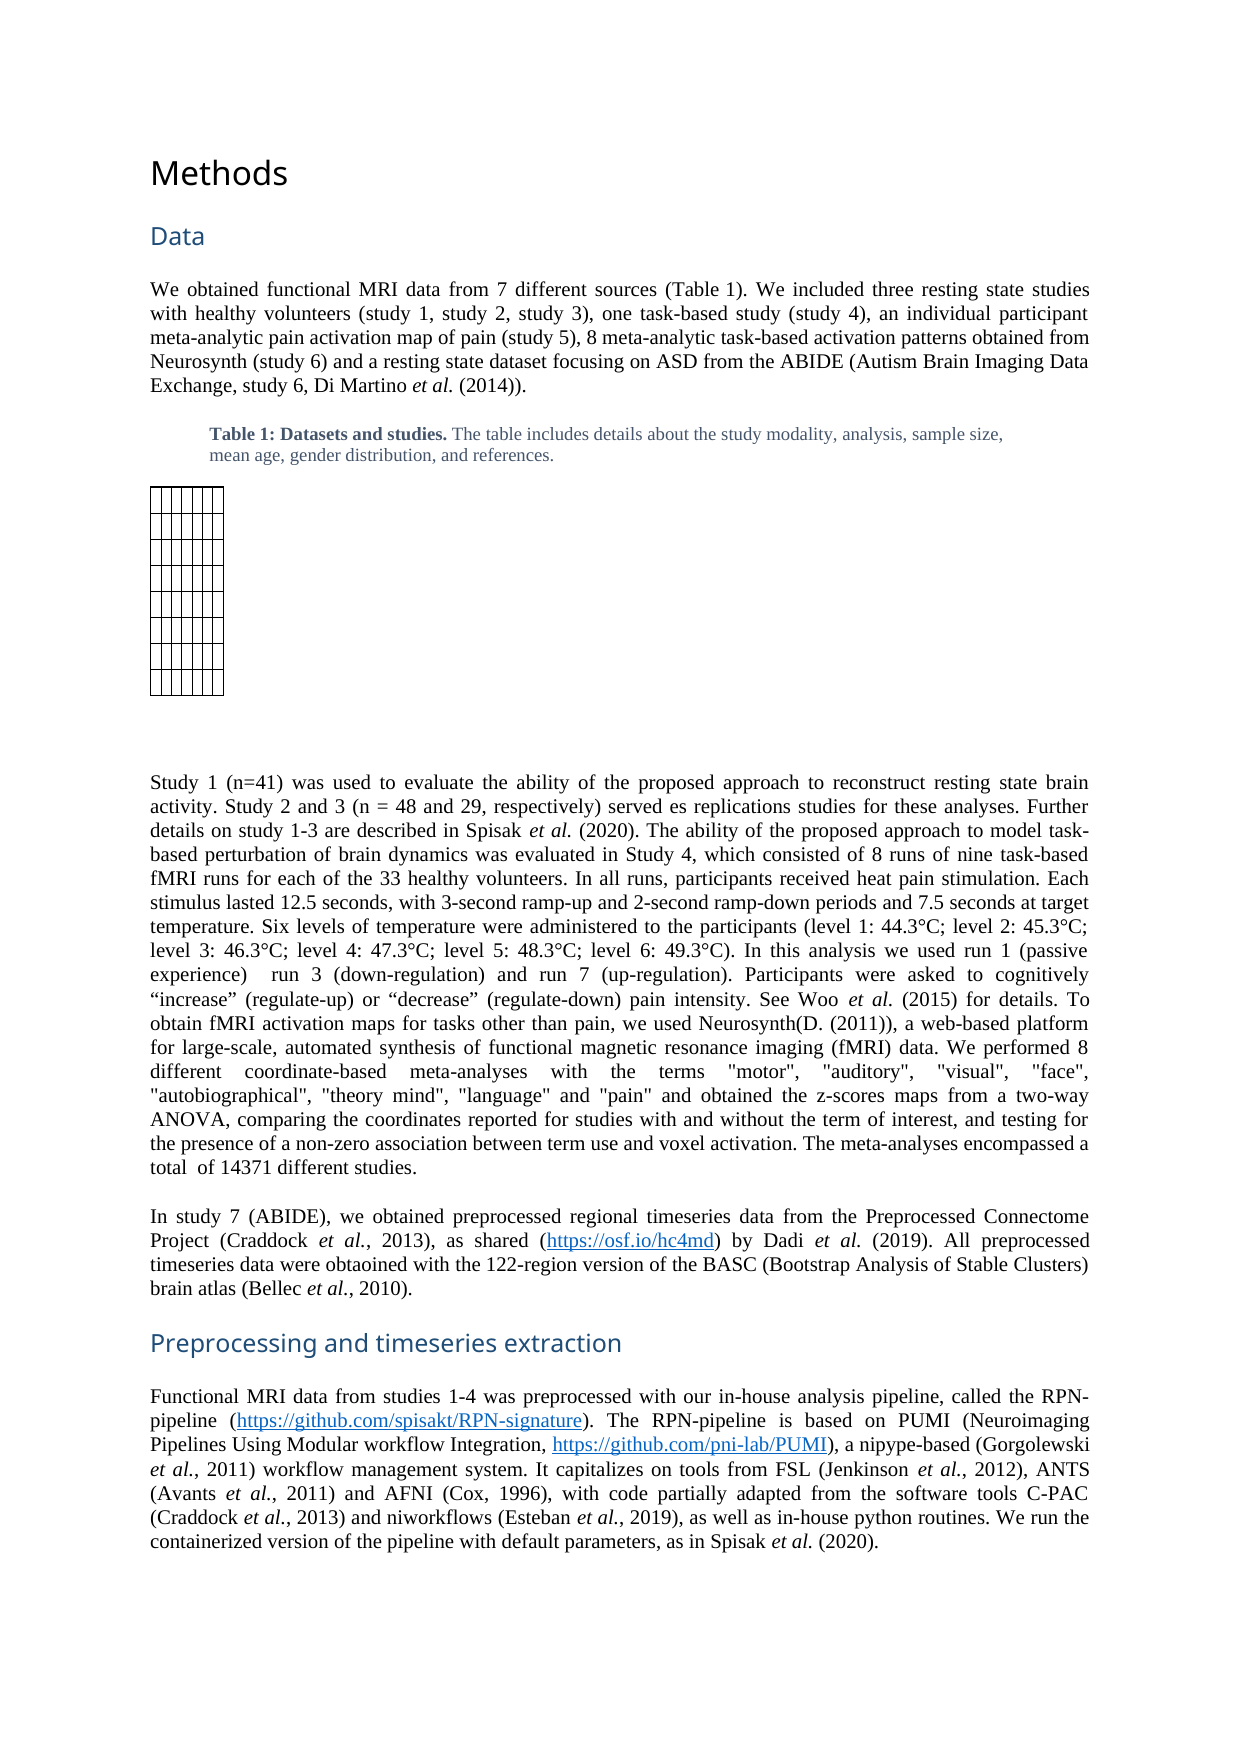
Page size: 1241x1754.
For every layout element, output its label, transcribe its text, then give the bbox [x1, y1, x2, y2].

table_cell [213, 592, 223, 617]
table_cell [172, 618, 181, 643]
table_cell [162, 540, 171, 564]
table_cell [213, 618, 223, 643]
subtitle Data [150, 218, 1090, 252]
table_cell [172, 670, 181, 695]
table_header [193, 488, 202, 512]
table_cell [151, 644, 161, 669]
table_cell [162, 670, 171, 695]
table_cell [193, 618, 202, 643]
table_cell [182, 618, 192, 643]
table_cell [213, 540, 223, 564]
text In study 7 (ABIDE), we obtained preprocessed regional timeseries data from the Preprocessed Connectome Project (Craddock et al., 2013), as shared (https://​​osf​​.io​​/hc4md) by Dadi et al. (2019). All preprocessed timeseries data were obtaoined with the 122-region version of the BASC (Bootstrap Analysis of Stable Clusters) brain atlas (Bellec et al., 2010). [150, 1204, 1090, 1300]
table_cell [193, 644, 202, 669]
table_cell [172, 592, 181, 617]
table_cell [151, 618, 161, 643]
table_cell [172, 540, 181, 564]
text Study 1 (n=41) was used to evaluate the ability of the proposed approach to reconstruct resting state brain activity. Study 2 and 3 (n = 48 and 29, respectively) served es replications studies for these analyses. Further details on study 1-3 are described in Spisak et al. (2020). The ability of the proposed approach to model task-based perturbation of brain dynamics was evaluated in Study 4, which consisted of 8 runs of nine task-based fMRI runs for each of the 33 healthy volunteers. In all runs, participants received heat pain stimulation. Each stimulus lasted 12.5 seconds, with 3-second ramp-up and 2-second ramp-down periods and 7.5 seconds at target temperature. Six levels of temperature were administered to the participants (level 1: 44.3°C; level 2: 45.3°C; level 3: 46.3°C; level 4: 47.3°C; level 5: 48.3°C; level 6: 49.3°C). In this analysis we used run 1 (passive experience) run 3 (down-regulation) and run 7 (up-regulation). Participants were asked to cognitively “increase” (regulate-up) or “decrease” (regulate-down) pain intensity. See Woo et al. (2015) for details. To obtain fMRI activation maps for tasks other than pain, we used Neurosynth(D. (2011)), a web-based platform for large-scale, automated synthesis of functional magnetic resonance imaging (fMRI) data. We performed 8 different coordinate-based meta-analyses with the terms "motor", "auditory", "visual", "face", "autobiographical", "theory mind", "language" and "pain" and obtained the z-scores maps from a two-way ANOVA, comparing the coordinates reported for studies with and without the term of interest, and testing for the presence of a non-zero association between term use and voxel activation. The meta-analyses encompassed a total of 14371 different studies. [150, 770, 1090, 1179]
subtitle Preprocessing and timeseries extraction [150, 1325, 1090, 1359]
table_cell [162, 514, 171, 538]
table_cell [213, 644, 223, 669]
subtitle Methods [150, 150, 1090, 195]
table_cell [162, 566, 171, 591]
table_cell [203, 644, 212, 669]
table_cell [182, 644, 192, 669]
text Table 1: Datasets and studies. The table includes details about the study modality, analysis, sample size, mean age, gender distribution, and references. [209, 422, 1036, 466]
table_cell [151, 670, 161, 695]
text We obtained functional MRI data from 7 different sources (Table 1). We included three resting state studies with healthy volunteers (study 1, study 2, study 3), one task-based study (study 4), an individual participant meta-analytic pain activation map of pain (study 5), 8 meta-analytic task-based activation patterns obtained from Neurosynth (study 6) and a resting state dataset focusing on ASD from the ABIDE (Autism Brain Imaging Data Exchange, study 6, Di Martino et al. (2014)). [150, 277, 1090, 397]
text Functional MRI data from studies 1-4 was preprocessed with our in-house analysis pipeline, called the RPN-pipeline (https://​​github​​.com​​/spisakt​​/RPN​​-signature). The RPN-pipeline is based on PUMI (Neuroimaging Pipelines Using Modular workflow Integration, https://​​github​​.com​​/pni​​-lab​​/PUMI), a nipype-based (Gorgolewski et al., 2011) workflow management system. It capitalizes on tools from FSL (Jenkinson et al., 2012), ANTS (Avants et al., 2011) and AFNI (Cox, 1996), with code partially adapted from the software tools C-PAC (Craddock et al., 2013) and niworkflows (Esteban et al., 2019), as well as in-house python routines. We run the containerized version of the pipeline with default parameters, as in Spisak et al. (2020). [150, 1384, 1090, 1553]
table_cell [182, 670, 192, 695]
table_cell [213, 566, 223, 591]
table_cell [203, 618, 212, 643]
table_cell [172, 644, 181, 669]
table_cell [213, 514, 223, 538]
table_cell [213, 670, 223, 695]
